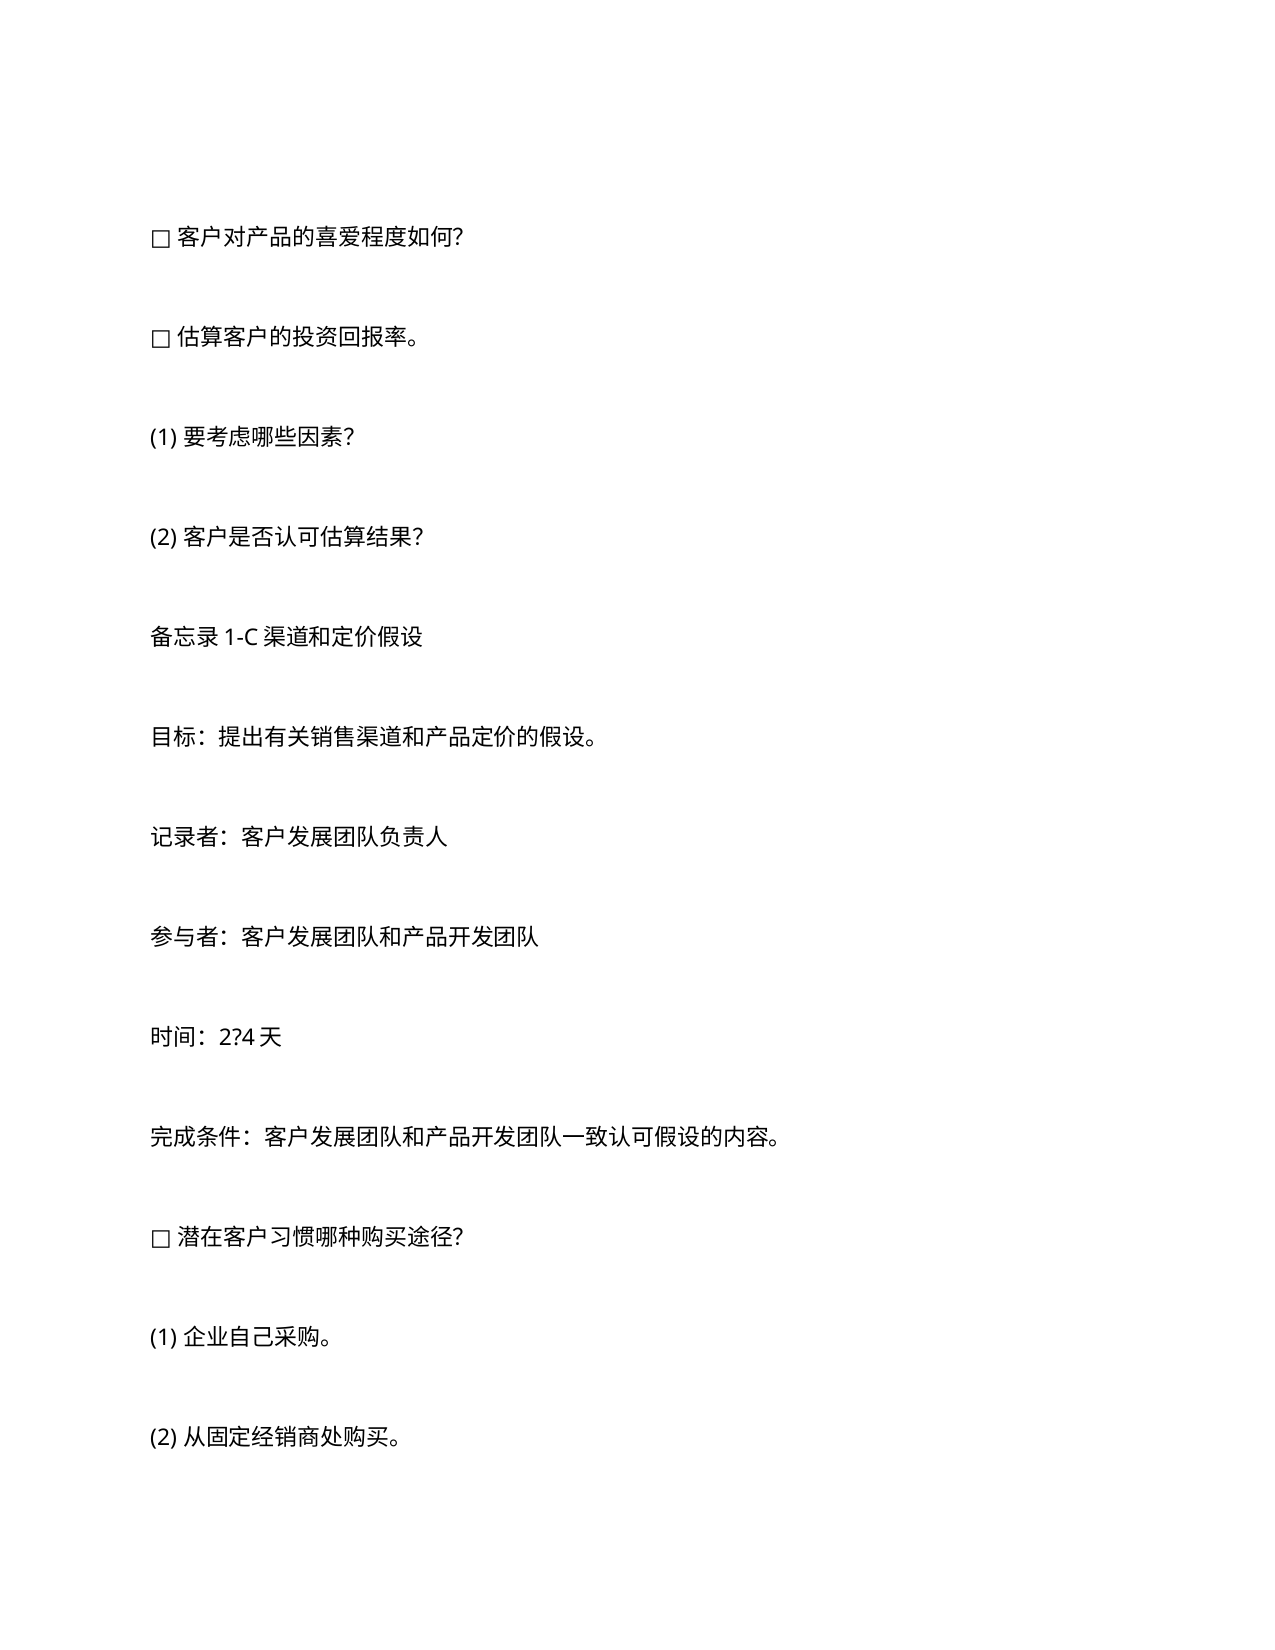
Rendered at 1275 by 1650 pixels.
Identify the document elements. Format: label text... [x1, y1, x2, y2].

text 完成条件：客户发展团队和产品开发团队一致认可假设的内容。 [150, 1125, 1125, 1150]
text (2) 从固定经销商处购买。 [150, 1425, 1125, 1450]
text 备忘录1-C渠道和定价假设 [150, 625, 1125, 650]
text (2) 客户是否认可估算结果？ [150, 525, 1125, 550]
text 记录者：客户发展团队负责人 [150, 825, 1125, 850]
text □ 潜在客户习惯哪种购买途径？ [150, 1225, 1125, 1250]
text (1) 要考虑哪些因素？ [150, 425, 1125, 450]
text (1) 企业自己采购。 [150, 1325, 1125, 1350]
text □ 估算客户的投资回报率。 [150, 325, 1125, 350]
text 参与者：客户发展团队和产品开发团队 [150, 925, 1125, 950]
text 时间：2?4天 [150, 1025, 1125, 1050]
text 目标：提出有关销售渠道和产品定价的假设。 [150, 725, 1125, 750]
text □ 客户对产品的喜爱程度如何？ [150, 225, 1125, 250]
